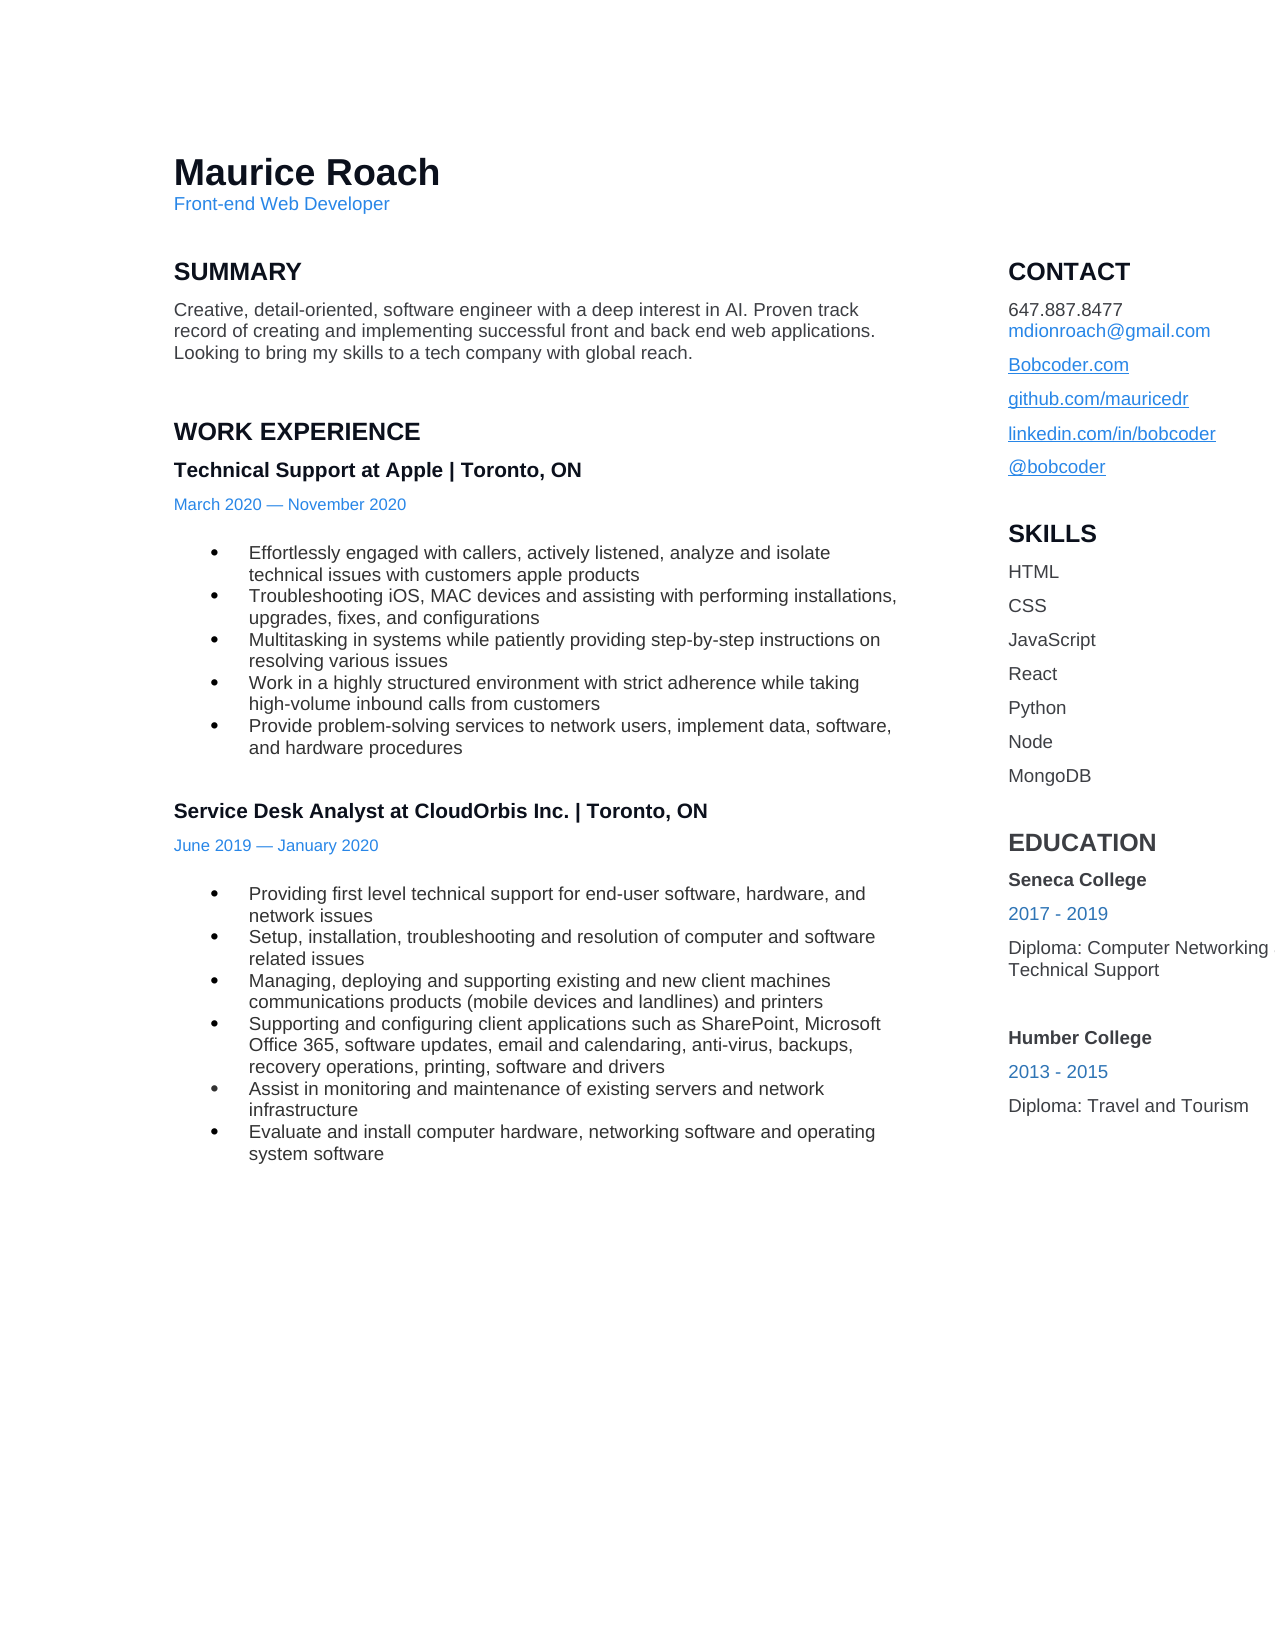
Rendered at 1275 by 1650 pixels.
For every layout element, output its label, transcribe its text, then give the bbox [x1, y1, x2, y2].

table_header Maurice Roach Front-end Web Developer [150, 150, 1275, 245]
table_cell CONTACT 647.887.8477 mdionroach@gmail.com Bobcoder.com github.com/mauricedr linkedin.com/in/bobcoder @bobcoder SKILLS HTML CSS JavaScript React Python Node MongoDB EDUCATION Seneca College 2017 - 2019 Diploma: Computer Networking and Technical Support Humber College 2013 - 2015 Diploma: Travel and Tourism [928, 245, 1275, 1491]
table_cell SUMMARY Creative, detail-oriented, software engineer with a deep interest in AI. Proven track record of creating and implementing successful front and back end web applications. Looking to bring my skills to a tech company with global reach. WORK EXPERIENCE Technical Support at Apple | Toronto, ON March 2020 — November 2020 Effortlessly engaged with callers, actively listened, analyze and isolate technical issues with customers apple products Troubleshooting iOS, MAC devices and assisting with performing installations, upgrades, fixes, and configurations Multitasking in systems while patiently providing step-by-step instructions on resolving various issues Work in a highly structured environment with strict adherence while taking high-volume inbound calls from customers Provide problem-solving services to network users, implement data, software, and hardware procedures Service Desk Analyst at CloudOrbis Inc. | Toronto, ON June 2019 — January 2020 Providing first level technical support for end-user software, hardware, and network issues Setup, installation, troubleshooting and resolution of computer and software related issues Managing, deploying and supporting existing and new client machines communications products (mobile devices and landlines) and printers Supporting and configuring client applications such as SharePoint, Microsoft Office 365, software updates, email and calendaring, anti-virus, backups, recovery operations, printing, software and drivers Assist in monitoring and maintenance of existing servers and network infrastructure Evaluate and install computer hardware, networking software and operating system software [150, 245, 928, 1491]
